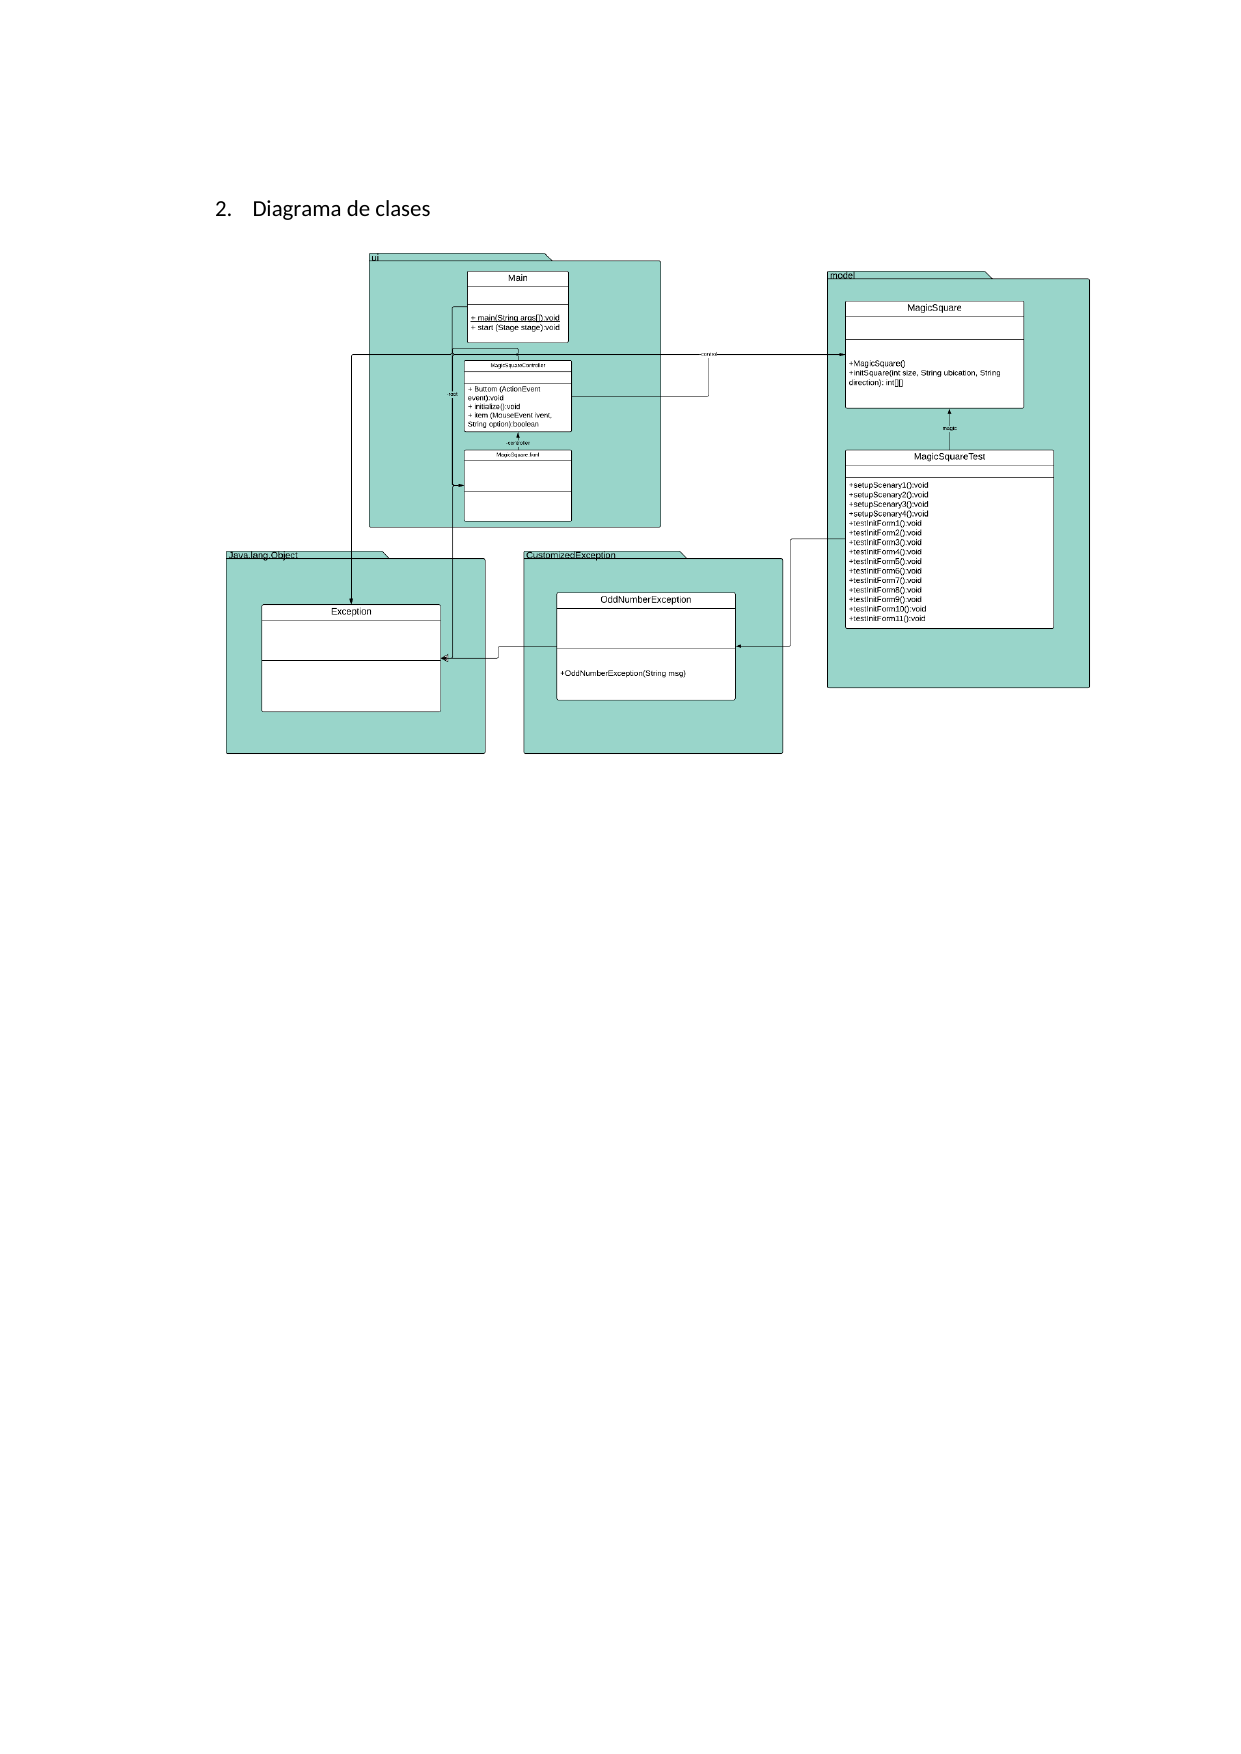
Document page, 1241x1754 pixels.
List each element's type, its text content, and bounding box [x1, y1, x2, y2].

picture [214, 241, 1101, 765]
list Diagrama de clases [215, 194, 1063, 222]
